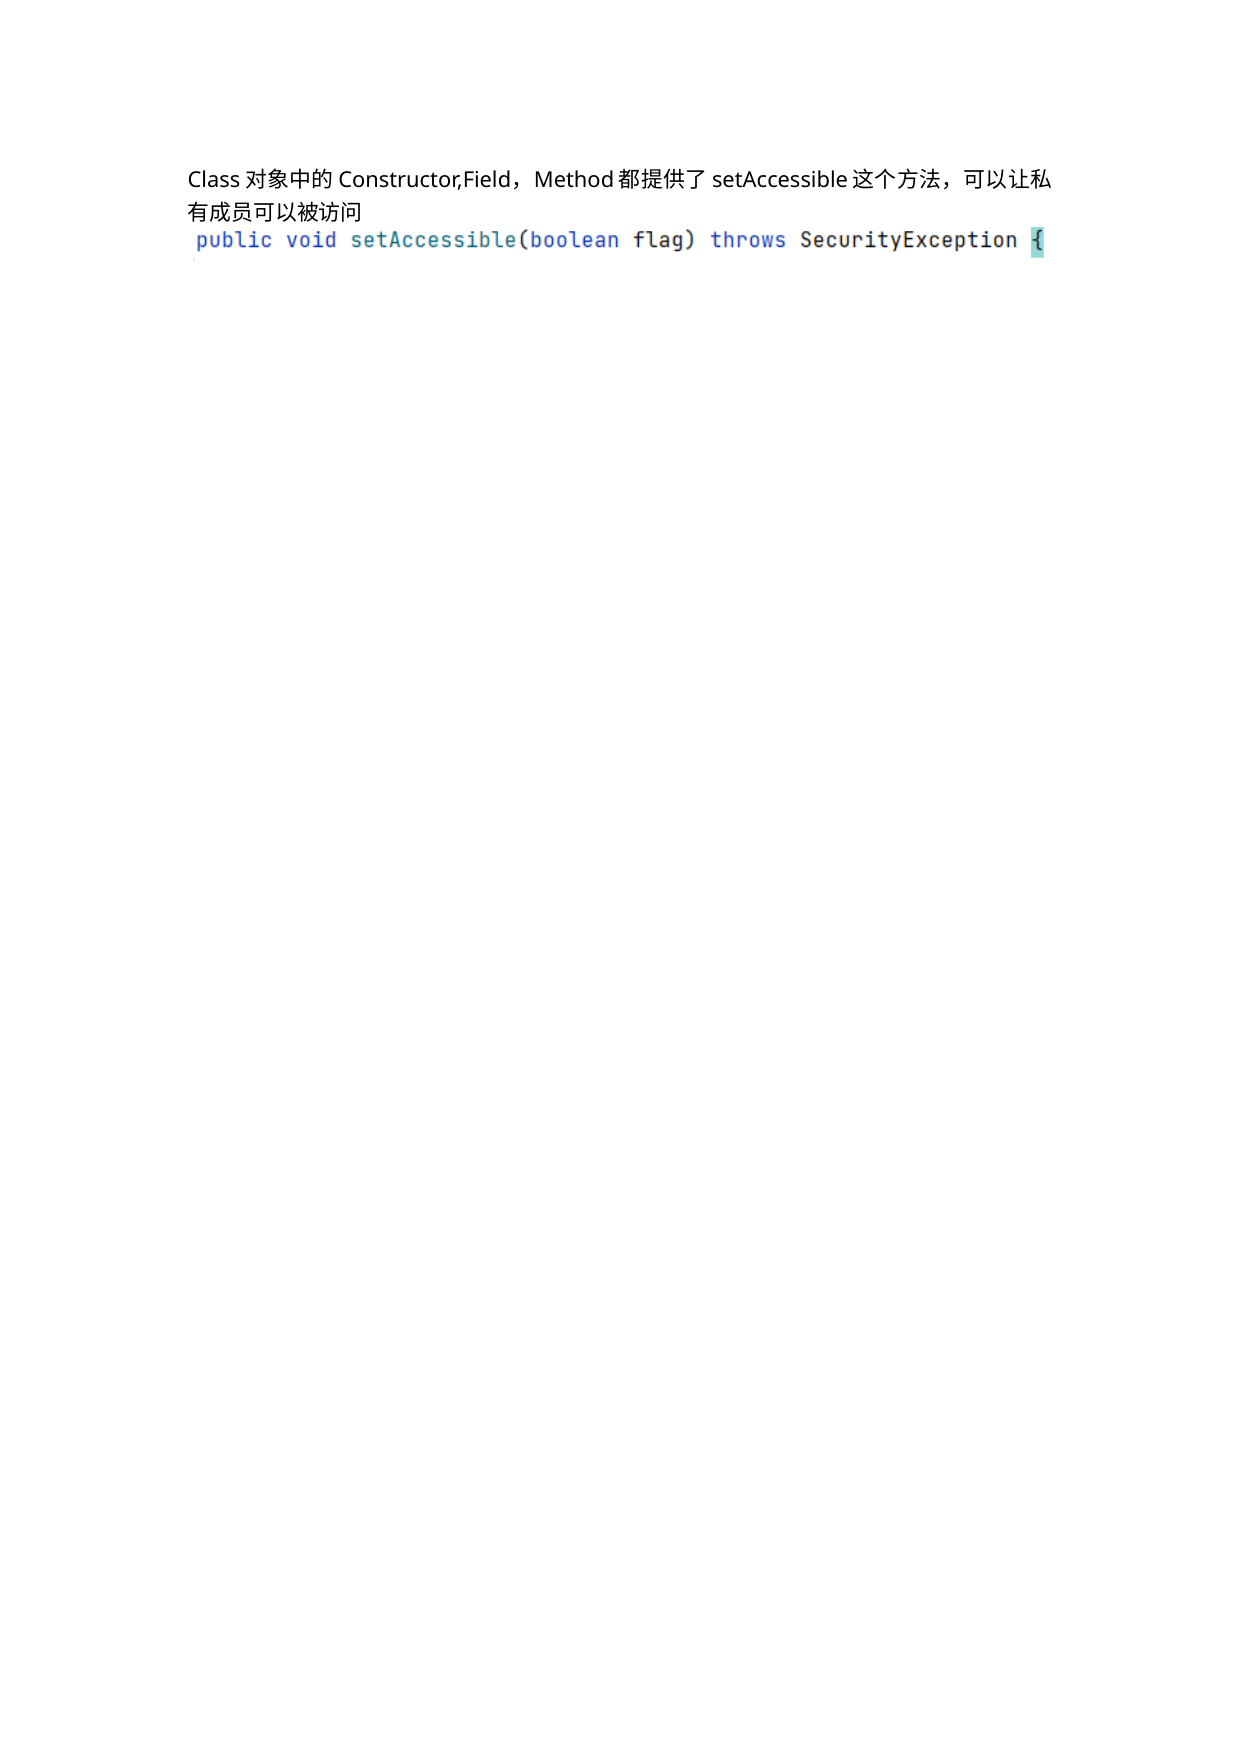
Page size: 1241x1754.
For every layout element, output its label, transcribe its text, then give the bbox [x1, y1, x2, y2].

picture [187, 227, 1053, 262]
text Class对象中的Constructor,Field，Method都提供了setAccessible这个方法，可以让私有成员可以被访问 [187, 162, 1053, 227]
